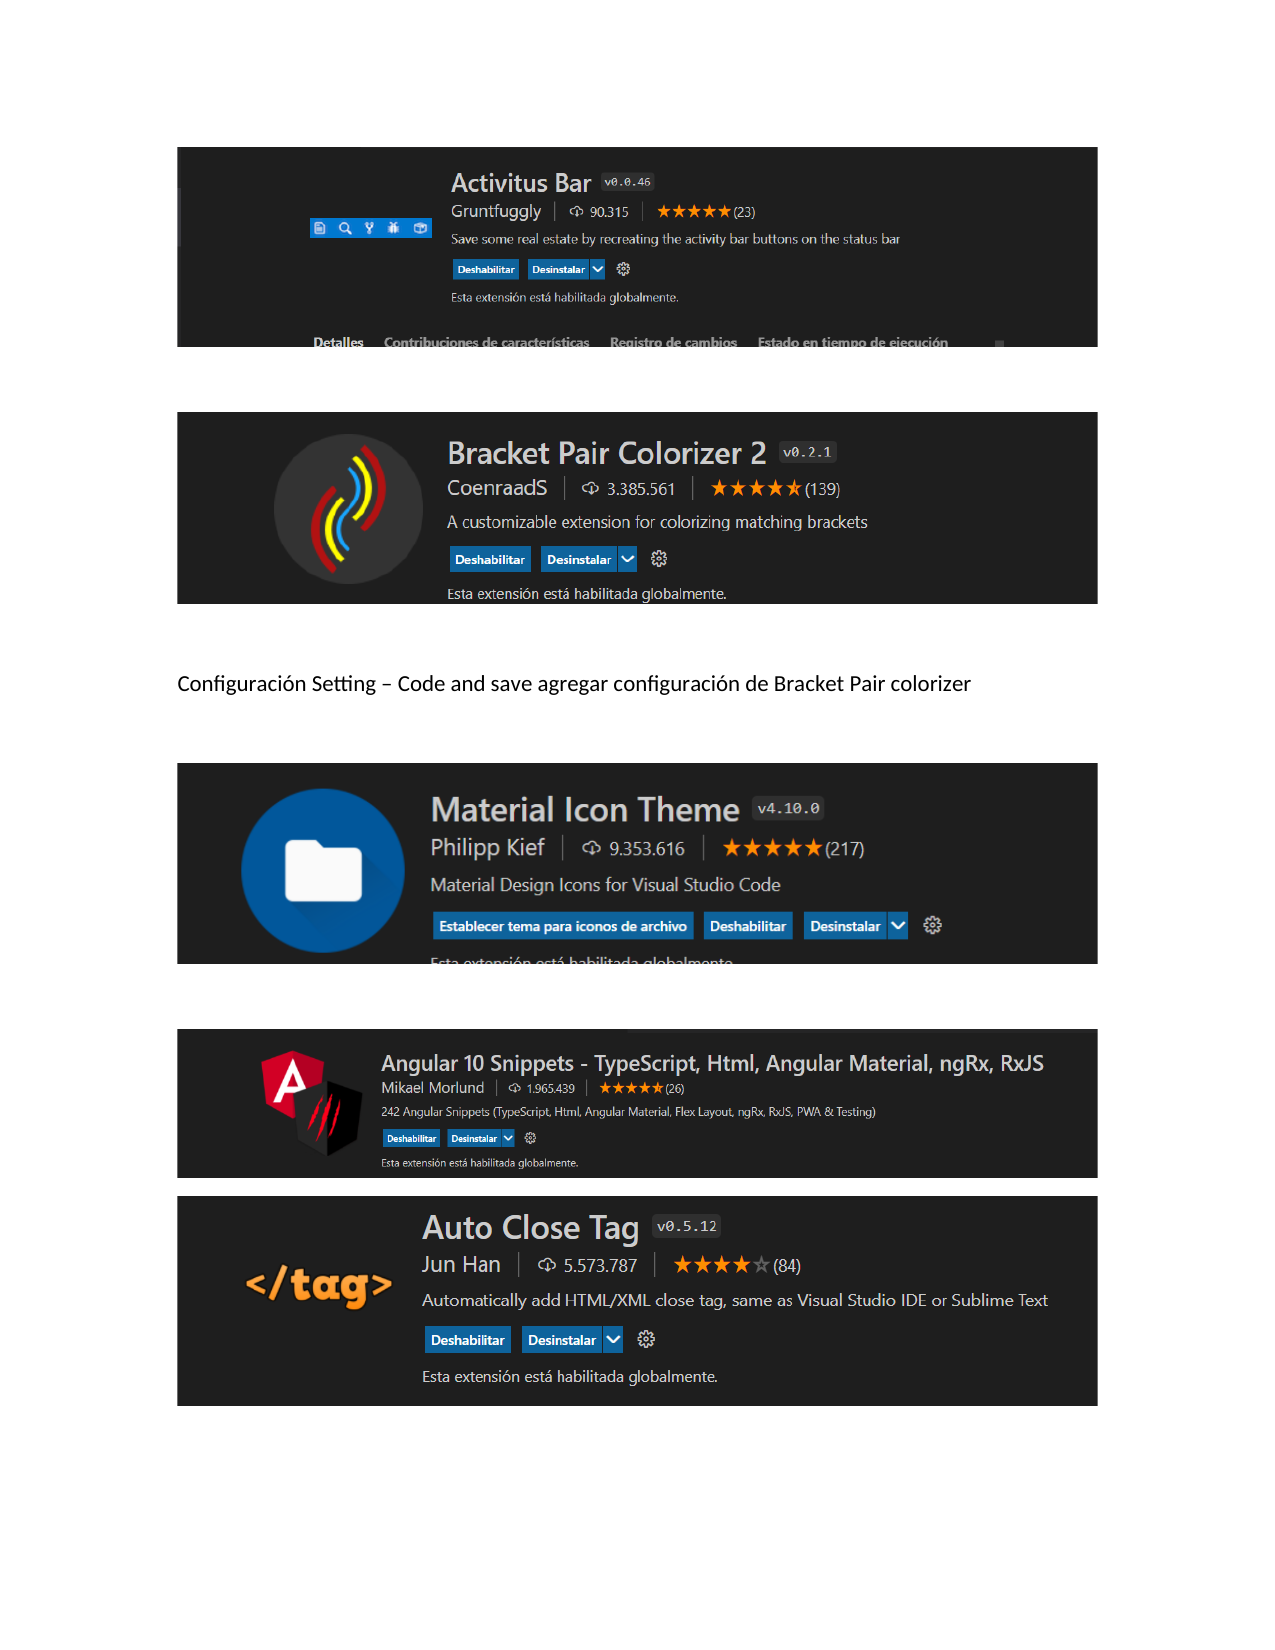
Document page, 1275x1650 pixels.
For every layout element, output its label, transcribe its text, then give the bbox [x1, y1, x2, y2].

text Configuración Setting – Code and save agregar configuración de Bracket Pair colorizer [177, 669, 1098, 698]
picture [177, 1196, 1098, 1406]
picture [177, 1029, 1098, 1178]
picture [177, 763, 1098, 964]
picture [177, 147, 1098, 347]
picture [177, 412, 1098, 604]
